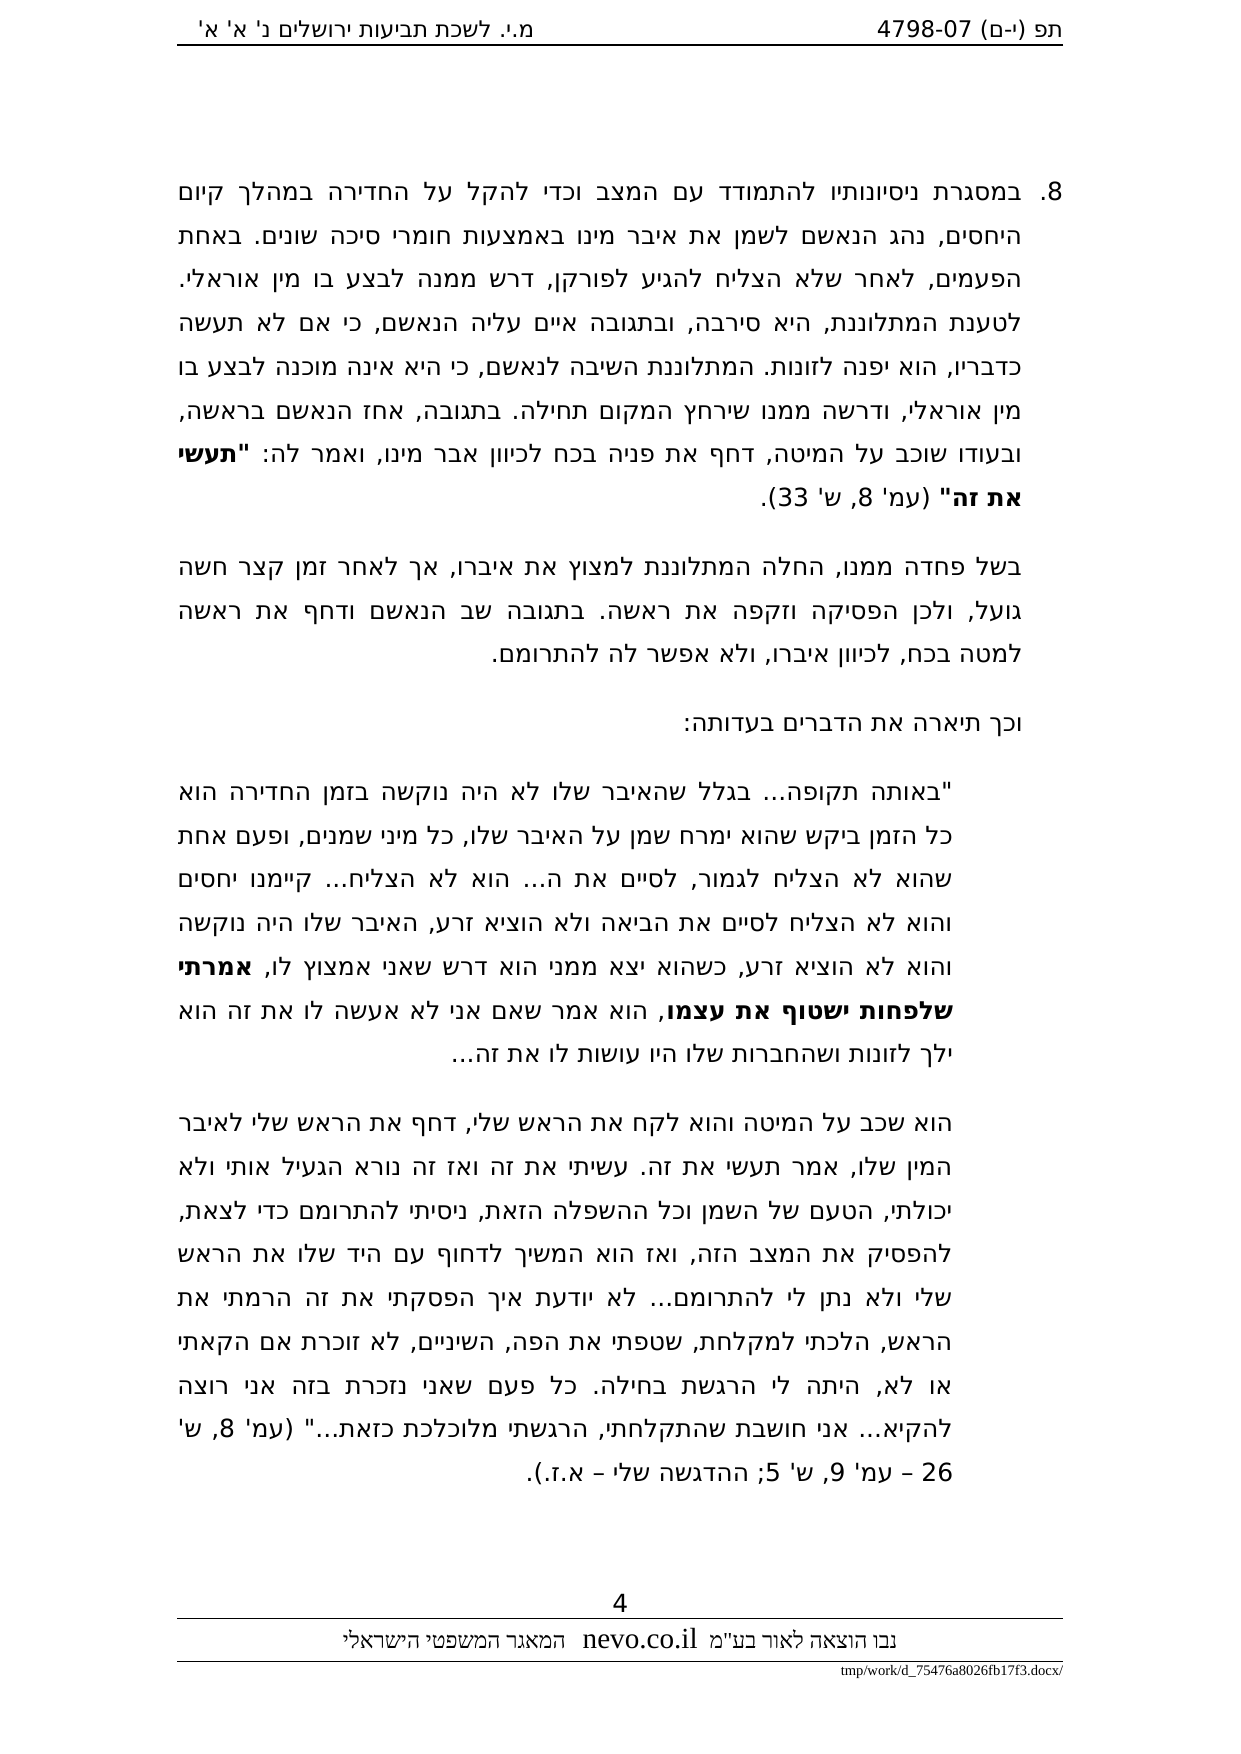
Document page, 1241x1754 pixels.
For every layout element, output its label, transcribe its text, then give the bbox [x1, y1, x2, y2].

text הוא שכב על המיטה והוא לקח את הראש שלי, דחף את הראש שלי לאיבר המין שלו, אמר תעשי את זה. עשיתי את זה ואז זה נורא הגעיל אותי ולא יכולתי, הטעם של השמן וכל ההשפלה הזאת, ניסיתי להתרומם כדי לצאת, להפסיק את המצב הזה, ואז הוא המשיך לדחוף עם היד שלו את הראש שלי ולא נתן לי להתרומם... לא יודעת איך הפסקתי את זה הרמתי את הראש, הלכתי למקלחת, שטפתי את הפה, השיניים, לא זוכרת אם הקאתי או לא, היתה לי הרגשת בחילה. כל פעם שאני נזכרת בזה אני רוצה להקיא... אני חושבת שהתקלחתי, הרגשתי מלוכלכת כזאת..." (עמ' 8, ש' 26 – עמ' 9, ש' 5; ההדגשה שלי – א.ז.). [177, 1108, 953, 1488]
text בשל פחדה ממנו, החלה המתלוננת למצוץ את איברו, אך לאחר זמן קצר חשה גועל, ולכן הפסיקה וזקפה את ראשה. בתגובה שב הנאשם ודחף את ראשה למטה בכח, לכיוון איברו, ולא אפשר לה להתרומם. [177, 552, 1023, 669]
text "באותה תקופה... בגלל שהאיבר שלו לא היה נוקשה בזמן החדירה הוא כל הזמן ביקש שהוא ימרח שמן על האיבר שלו, כל מיני שמנים, ופעם אחת שהוא לא הצליח לגמור, לסיים את ה... הוא לא הצליח... קיימנו יחסים והוא לא הצליח לסיים את הביאה ולא הוציא זרע, האיבר שלו היה נוקשה והוא לא הוציא זרע, כשהוא יצא ממני הוא דרש שאני אמצוץ לו, אמרתי שלפחות ישטוף את עצמו, הוא אמר שאם אני לא אעשה לו את זה הוא ילך לזונות ושהחברות שלו היו עושות לו את זה... [177, 777, 953, 1069]
text 8. במסגרת ניסיונותיו להתמודד עם המצב וכדי להקל על החדירה במהלך קיום היחסים, נהג הנאשם לשמן את איבר מינו באמצעות חומרי סיכה שונים. באחת הפעמים, לאחר שלא הצליח להגיע לפורקן, דרש ממנה לבצע בו מין אוראלי. לטענת המתלוננת, היא סירבה, ובתגובה איים עליה הנאשם, כי אם לא תעשה כדבריו, הוא יפנה לזונות. המתלוננת השיבה לנאשם, כי היא אינה מוכנה לבצע בו מין אוראלי, ודרשה ממנו שירחץ המקום תחילה. בתגובה, אחז הנאשם בראשה, ובעודו שוכב על המיטה, דחף את פניה בכח לכיוון אבר מינו, ואמר לה: "תעשי את זה" (עמ' 8, ש' 33). [177, 177, 1063, 513]
text וכך תיארה את הדברים בעדותה: [177, 708, 1023, 738]
